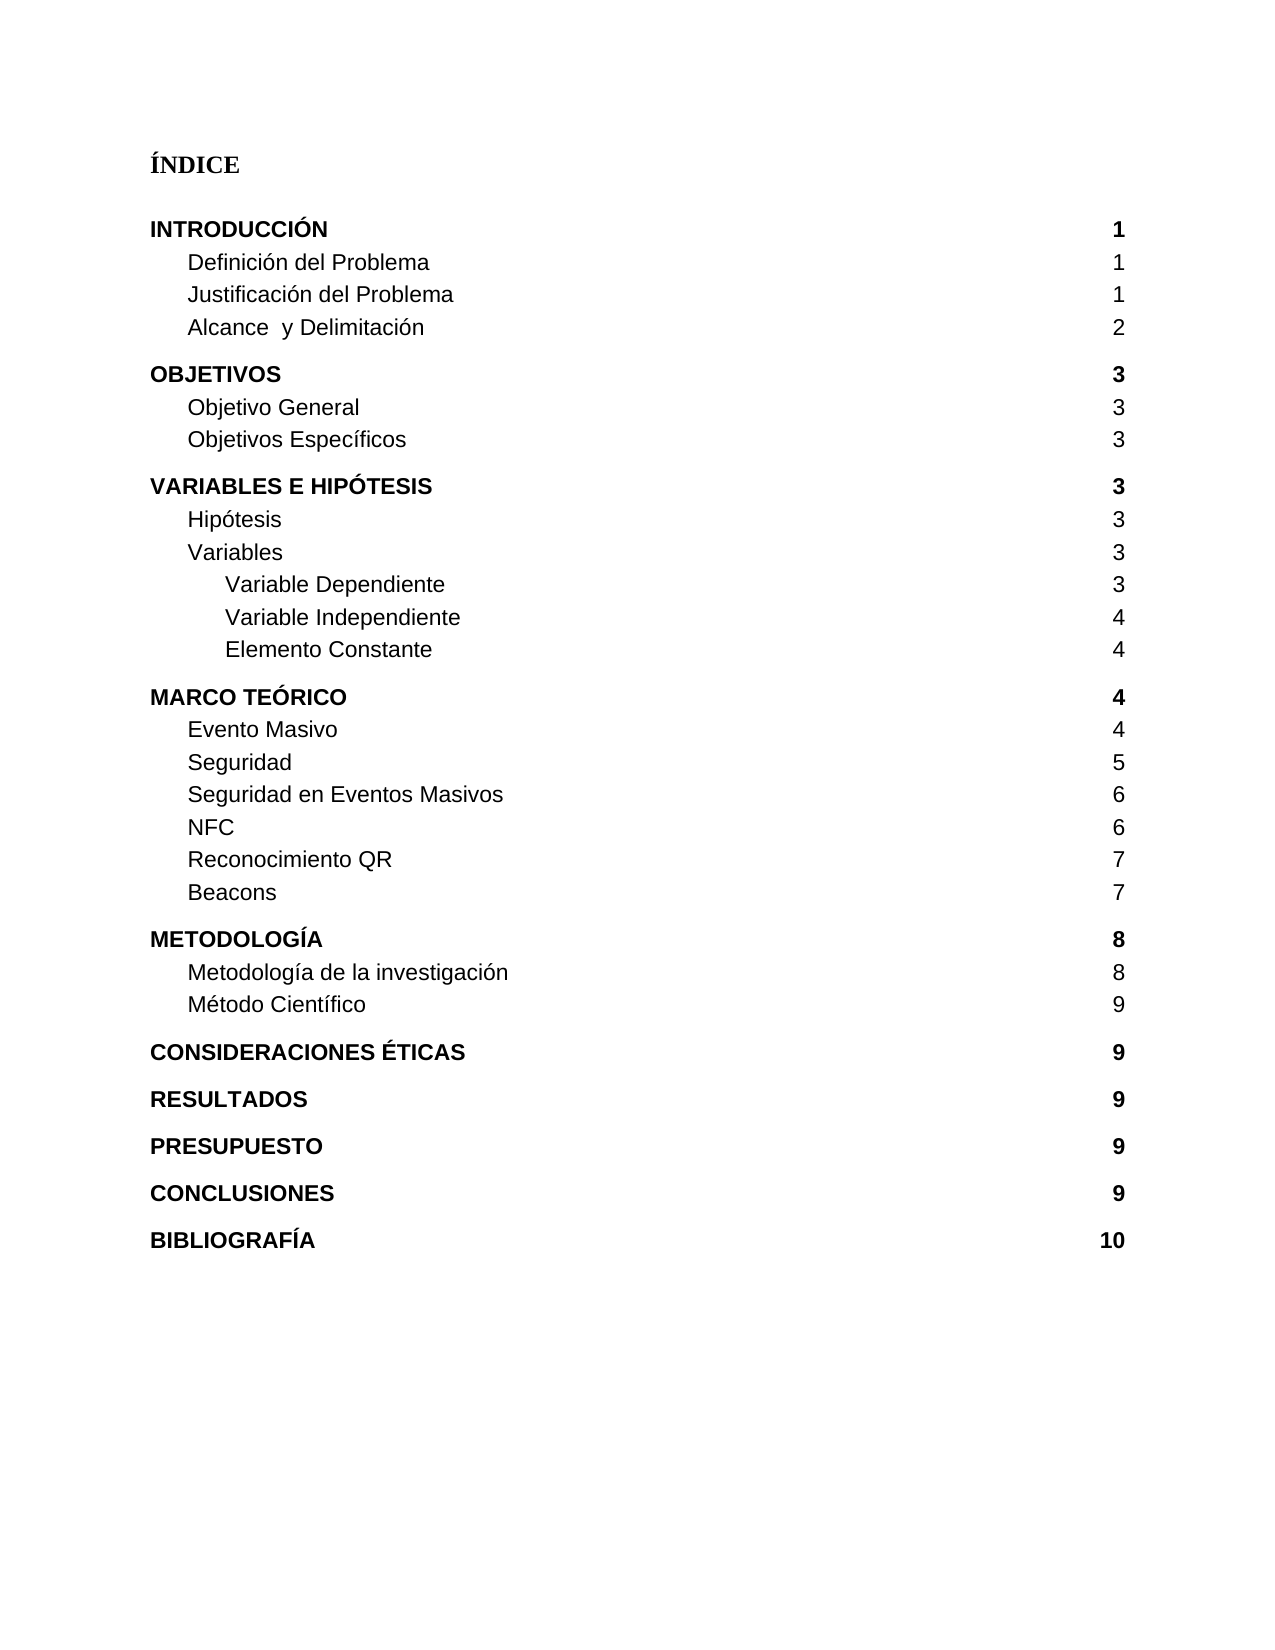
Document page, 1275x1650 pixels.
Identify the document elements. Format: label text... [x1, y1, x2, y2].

text ÍNDICE [150, 150, 1125, 179]
